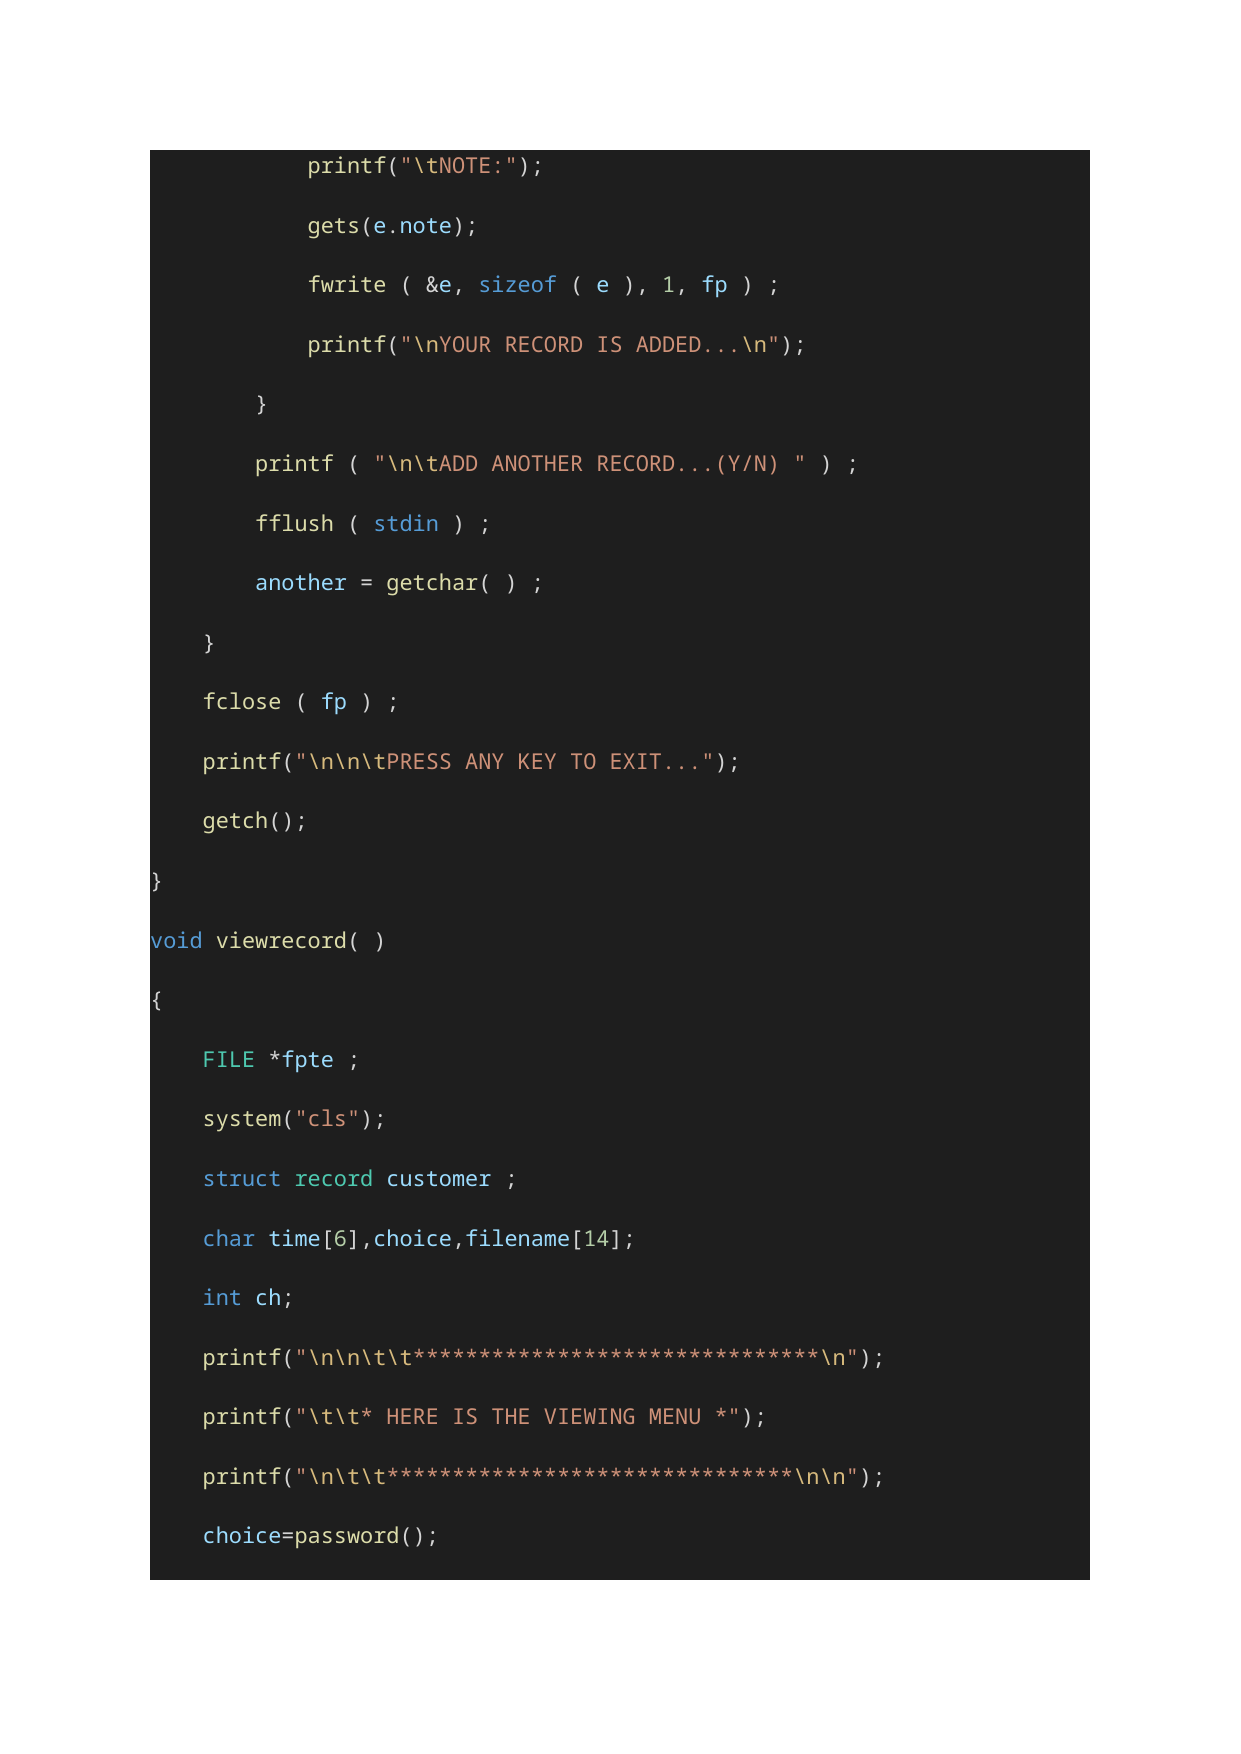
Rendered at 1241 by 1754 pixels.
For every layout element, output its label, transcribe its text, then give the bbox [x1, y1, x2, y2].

text printf("\t\t* HERE IS THE VIEWING MENU *"); [150, 1401, 1090, 1431]
text choice=password(); [150, 1520, 1090, 1550]
text { [150, 984, 1090, 1014]
text } [150, 627, 1090, 656]
text printf("\n\t\t*******************************\n\n"); [150, 1461, 1090, 1491]
text struct record customer ; [150, 1163, 1090, 1193]
text fwrite ( &e, sizeof ( e ), 1, fp ) ; [150, 269, 1090, 299]
text FILE *fpte ; [150, 1044, 1090, 1073]
text int ch; [150, 1282, 1090, 1312]
text void viewrecord( ) [150, 924, 1090, 954]
text system("cls"); [150, 1103, 1090, 1133]
text } [150, 865, 1090, 895]
text printf("\n\n\t\t*******************************\n"); [150, 1342, 1090, 1371]
text fflush ( stdin ) ; [150, 507, 1090, 537]
text gets(e.note); [150, 209, 1090, 239]
text another = getchar( ) ; [150, 567, 1090, 597]
text fclose ( fp ) ; [150, 686, 1090, 716]
text printf("\tNOTE:"); [150, 150, 1090, 180]
text } [150, 388, 1090, 418]
text printf ( "\n\tADD ANOTHER RECORD...(Y/N) " ) ; [150, 448, 1090, 478]
text printf("\nYOUR RECORD IS ADDED...\n"); [150, 329, 1090, 358]
text getch(); [150, 805, 1090, 835]
text char time[6],choice,filename[14]; [150, 1222, 1090, 1252]
text printf("\n\n\tPRESS ANY KEY TO EXIT..."); [150, 746, 1090, 776]
